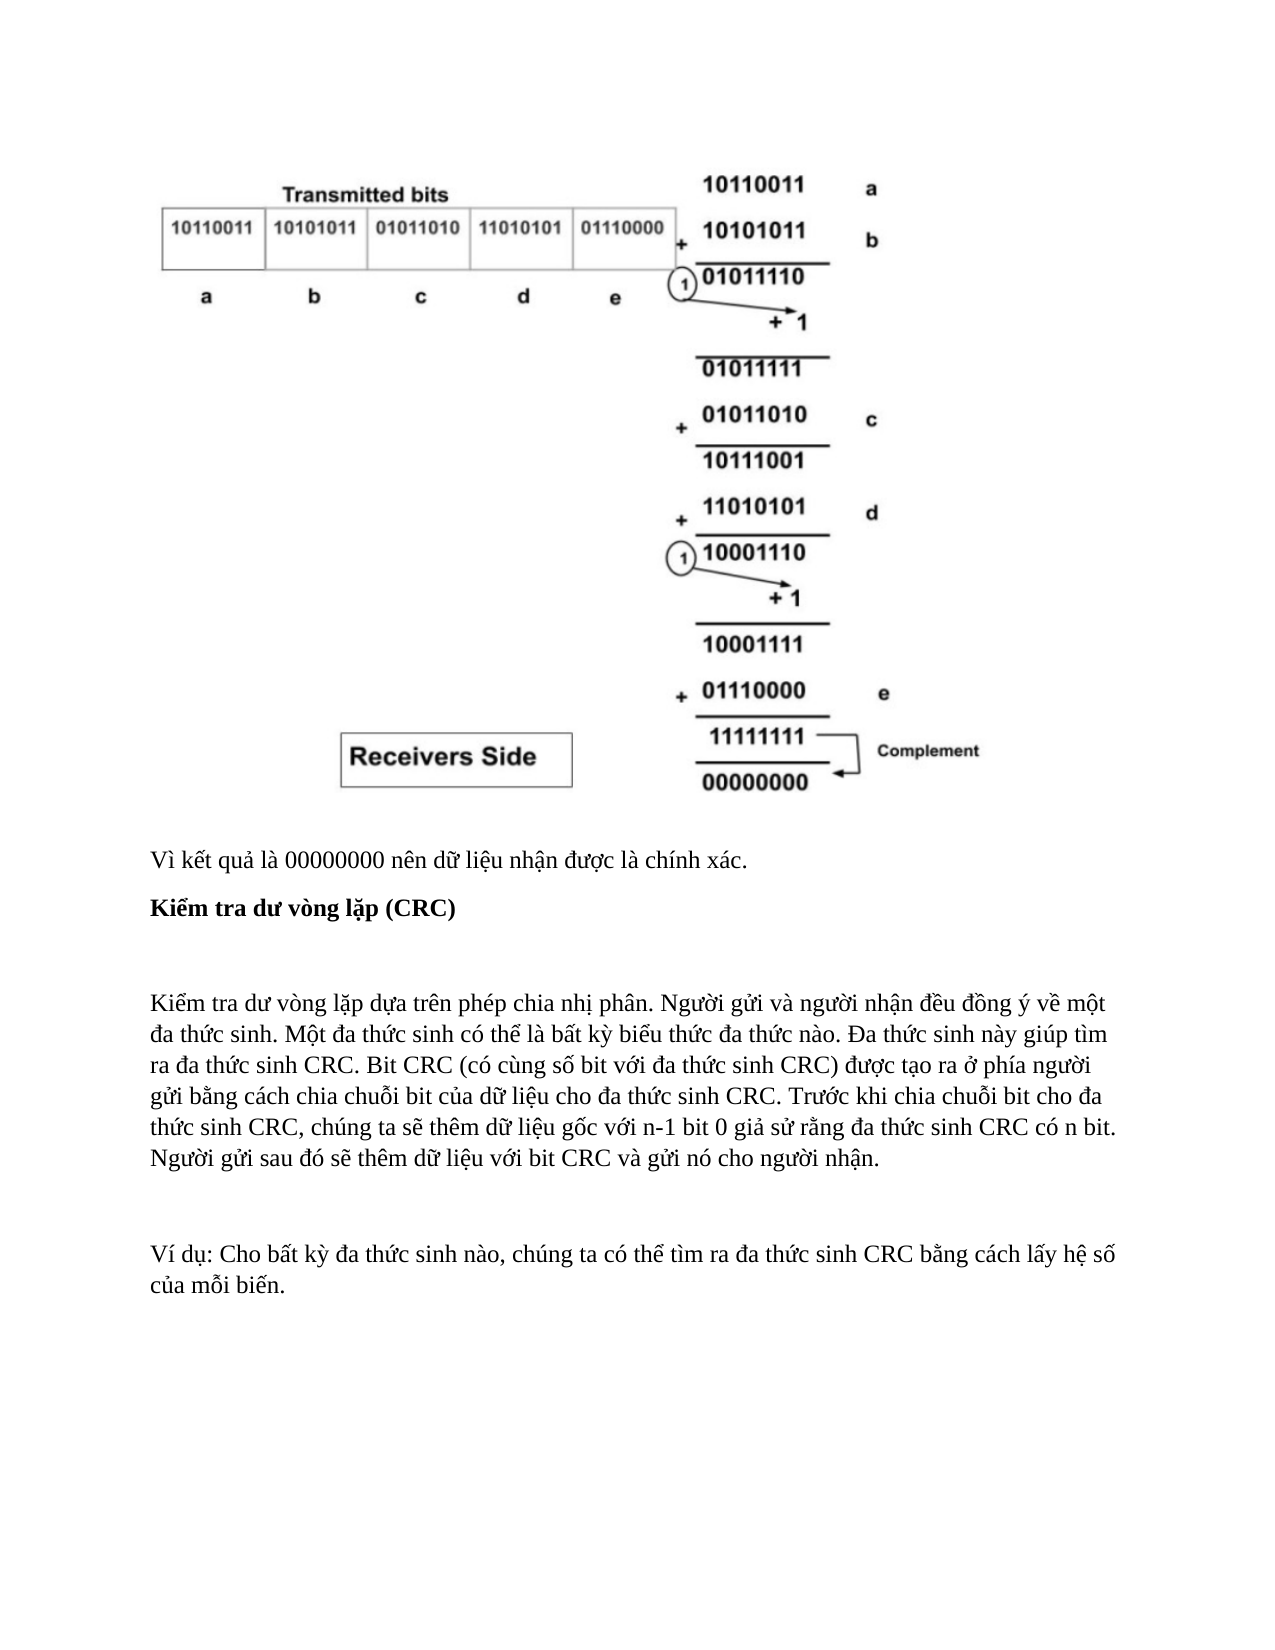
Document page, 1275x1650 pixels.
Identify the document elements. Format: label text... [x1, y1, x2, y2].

text Vì kết quả là 00000000 nên dữ liệu nhận được là chính xác. [150, 845, 1125, 874]
text Kiểm tra dư vòng lặp dựa trên phép chia nhị phân. Người gửi và người nhận đều đồng ý về một đa thức sinh. Một đa thức sinh có thể là bất kỳ biểu thức đa thức nào. Đa thức sinh này giúp tìm ra đa thức sinh CRC. Bit CRC (có cùng số bit với đa thức sinh CRC) được tạo ra ở phía người gửi bằng cách chia chuỗi bit của dữ liệu cho đa thức sinh CRC. Trước khi chia chuỗi bit cho đa thức sinh CRC, chúng ta sẽ thêm dữ liệu gốc với n-1 bit 0 giả sử rằng đa thức sinh CRC có n bit. Người gửi sau đó sẽ thêm dữ liệu với bit CRC và gửi nó cho người nhận. [150, 988, 1125, 1172]
text Kiểm tra dư vòng lặp (CRC) [150, 893, 1125, 921]
picture [150, 150, 1023, 826]
text Ví dụ: Cho bất kỳ đa thức sinh nào, chúng ta có thể tìm ra đa thức sinh CRC bằng cách lấy hệ số của mỗi biến. [150, 1239, 1125, 1298]
